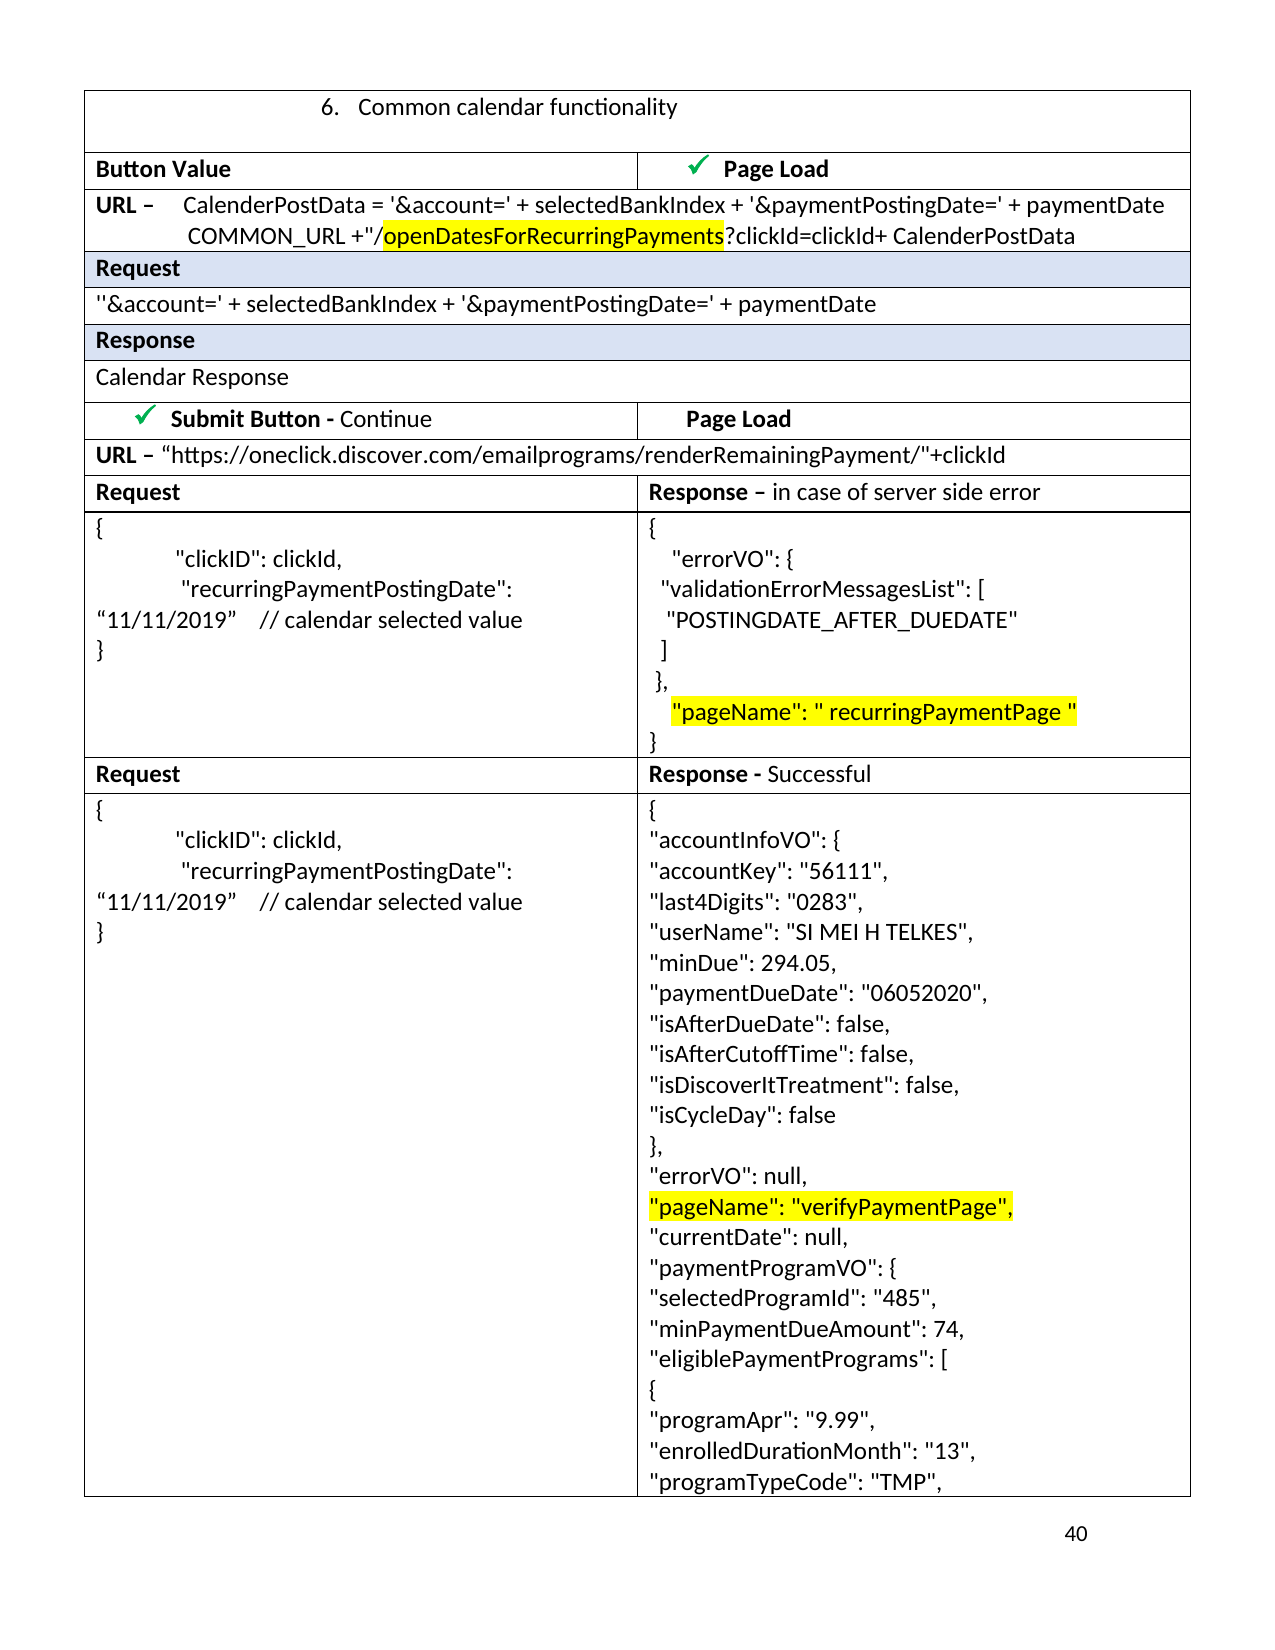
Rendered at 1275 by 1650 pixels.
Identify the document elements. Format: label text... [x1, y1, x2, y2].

table_cell Response [85, 325, 1190, 360]
table_cell Response - Successful [638, 758, 1190, 793]
table_cell Response – in case of server side error [638, 476, 1190, 511]
table_cell Button Value [85, 153, 637, 188]
table_cell ''&account=' + selectedBankIndex + '&paymentPostingDate=' + paymentDate [85, 288, 1190, 323]
table_cell Calendar Response [85, 361, 1190, 402]
table_cell Request [85, 758, 637, 793]
table_cell URL – “https://oneclick.discover.com/emailprograms/renderRemainingPayment/"+clickId [85, 440, 1190, 475]
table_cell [638, 794, 1190, 1496]
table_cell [85, 91, 1190, 152]
table_cell Page Load [638, 403, 1190, 438]
table_cell Page Load [638, 153, 1190, 188]
table_cell Request [85, 476, 637, 511]
table_cell Submit Button - Continue [85, 403, 637, 438]
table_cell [85, 794, 637, 1496]
table_cell { "errorVO": { "validationErrorMessagesList": [ "POSTINGDATE_AFTER_DUEDATE" ] }, "pageName": " recurringPaymentPage " } [638, 513, 1190, 757]
table_cell { "clickID": clickId, "recurringPaymentPostingDate": “11/11/2019” // calendar selected value } [85, 513, 637, 757]
table_cell Request [85, 252, 1190, 287]
table_cell URL – CalenderPostData = '&account=' + selectedBankIndex + '&paymentPostingDate=' + paymentDate COMMON_URL +"/openDatesForRecurringPayments?clickId=clickId+ CalenderPostData [85, 190, 1190, 251]
